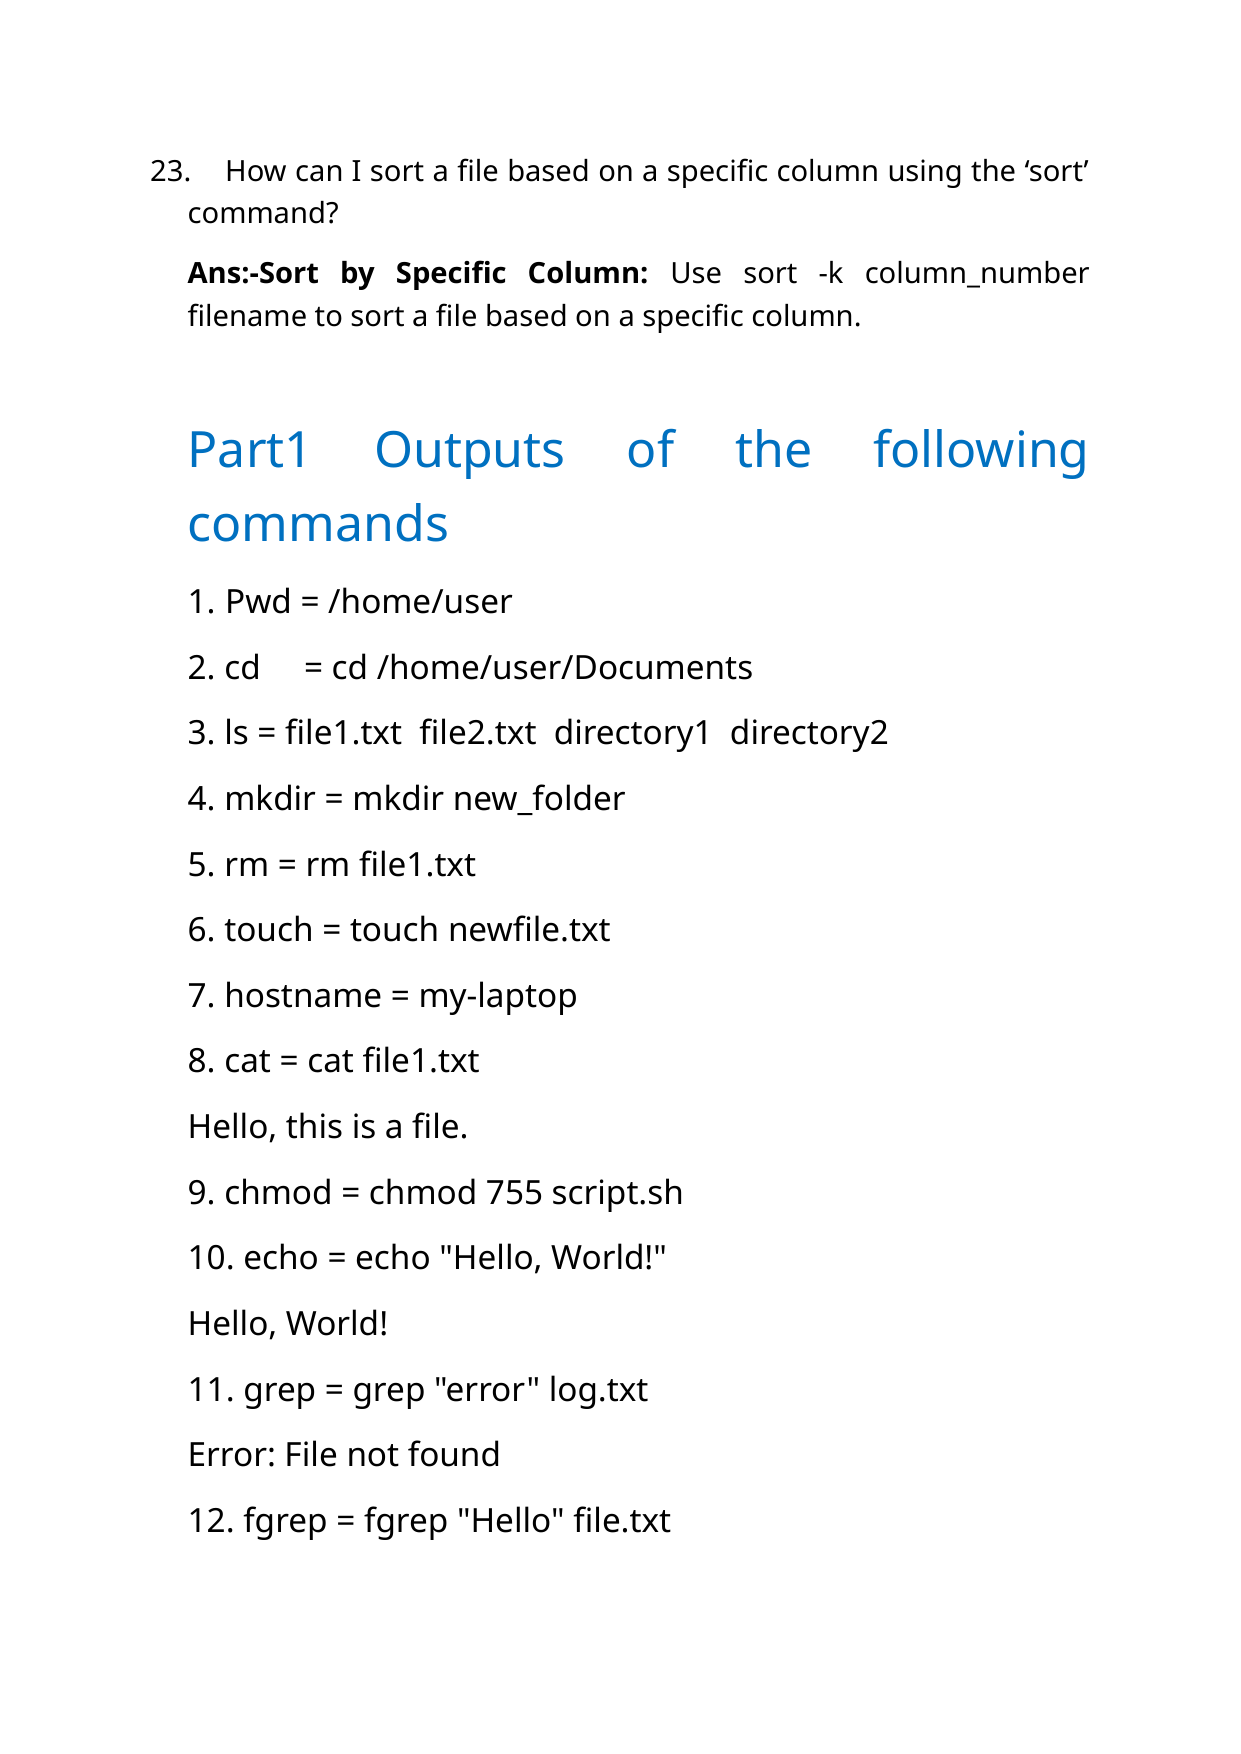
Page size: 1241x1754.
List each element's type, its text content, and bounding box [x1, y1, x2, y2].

text 8. cat = cat file1.txt [187, 1037, 1090, 1083]
text Ans:-Sort by Specific Column: Use sort -k column_number filename to sort a file based on a specific column. [187, 252, 1090, 335]
text 11. grep = grep "error" log.txt [187, 1365, 1090, 1411]
text 6. touch = touch newfile.txt [187, 906, 1090, 951]
text 3. ls = file1.txt file2.txt directory1 directory2 [187, 709, 1090, 754]
list Pwd = /home/user [187, 578, 1090, 623]
text 12. fgrep = fgrep "Hello" file.txt [187, 1497, 1090, 1542]
text Hello, this is a file. [187, 1103, 1090, 1148]
text 7. hostname = my-laptop [187, 972, 1090, 1017]
text Hello, World! [187, 1300, 1090, 1345]
text Part1 Outputs of the following commands [187, 414, 1090, 556]
text Error: File not found [187, 1431, 1090, 1476]
text 4. mkdir = mkdir new_folder [187, 775, 1090, 820]
text 9. chmod = chmod 755 script.sh [187, 1168, 1090, 1214]
text 5. rm = rm file1.txt [187, 840, 1090, 886]
text 2. cd = cd /home/user/Documents [187, 643, 1090, 689]
text 10. echo = echo "Hello, World!" [187, 1234, 1090, 1279]
list How can I sort a file based on a specific column using the ‘sort’ command? [150, 150, 1090, 232]
